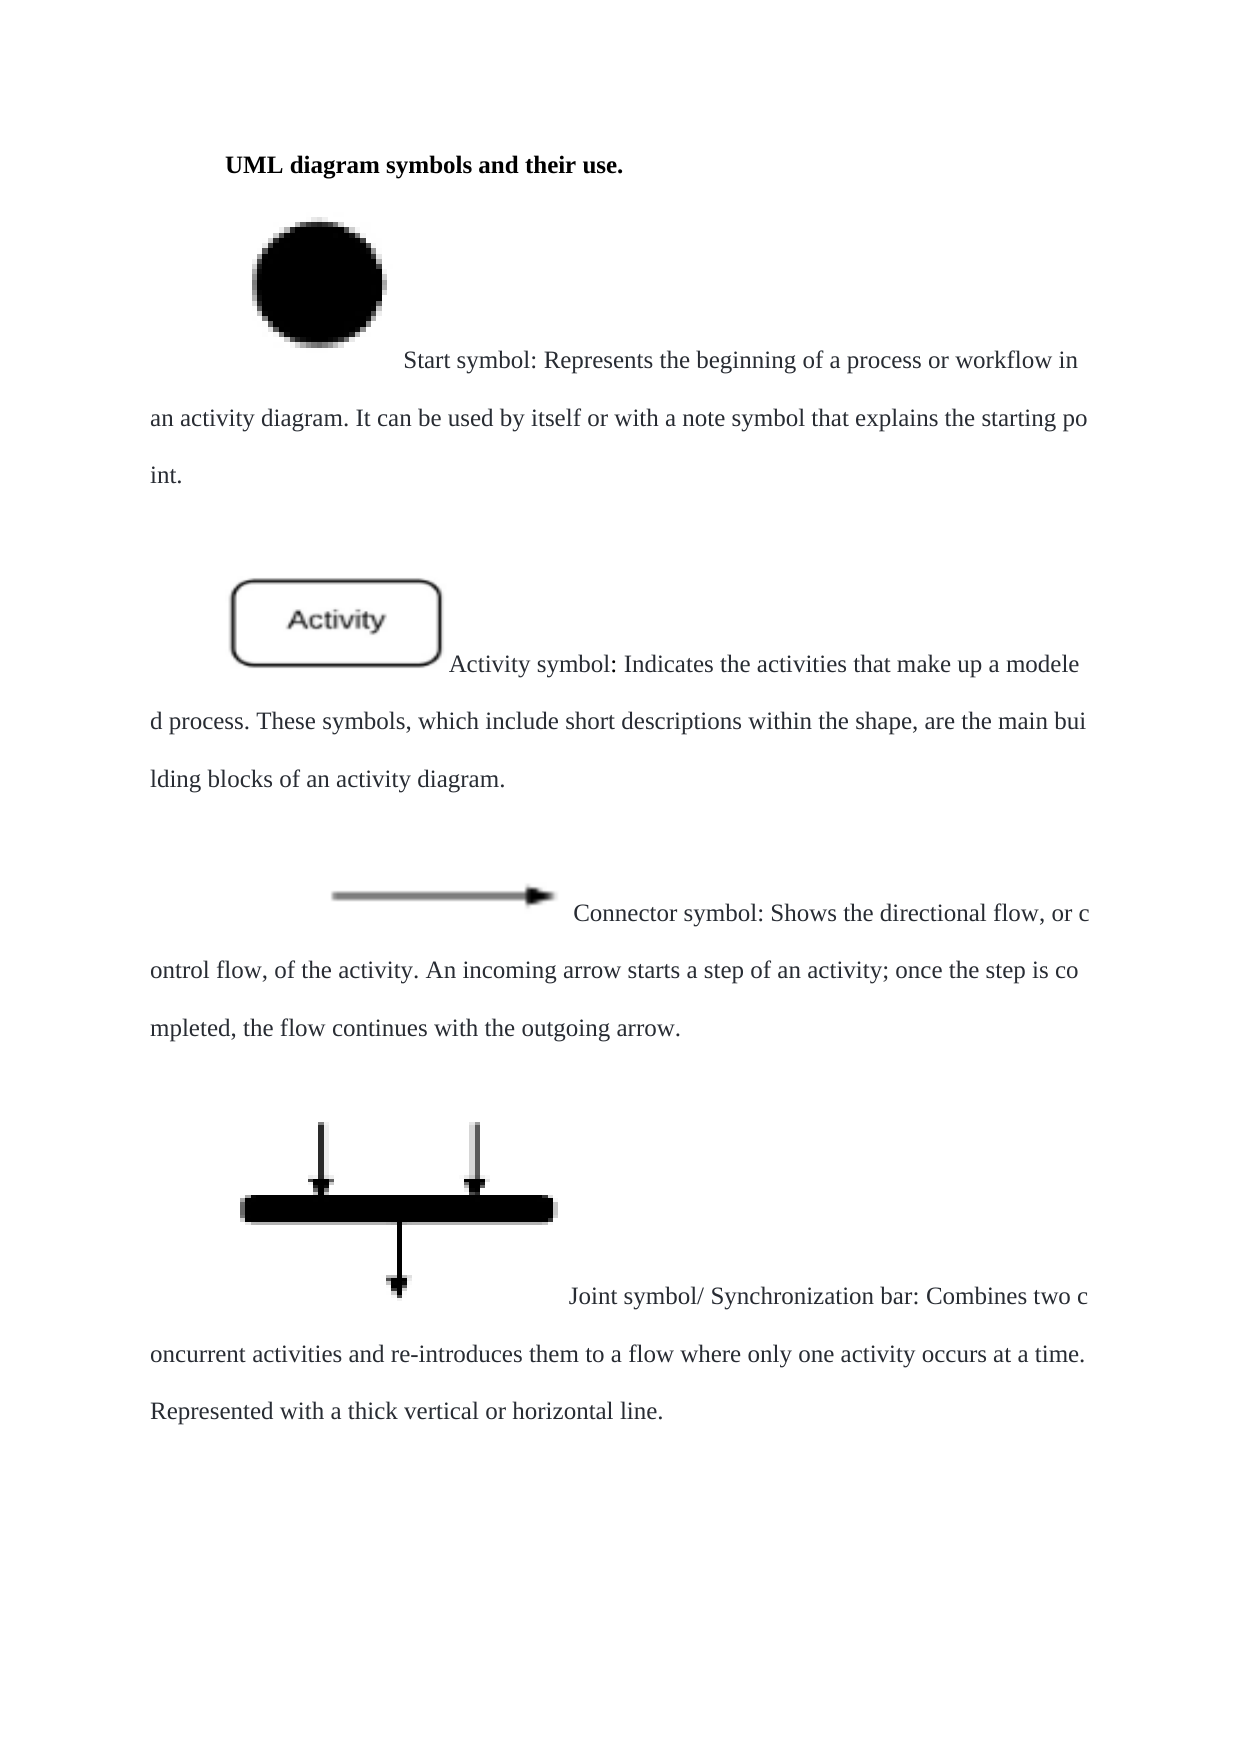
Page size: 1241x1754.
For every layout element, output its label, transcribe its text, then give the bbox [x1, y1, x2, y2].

text UML diagram symbols and their use. [150, 150, 1090, 179]
picture [318, 878, 573, 921]
picture [225, 1117, 569, 1305]
picture [225, 575, 449, 672]
picture [225, 207, 404, 369]
text Connector symbol: Shows the directional flow, or control flow, of the activity. An incoming arrow starts a step of an activity; once the step is completed, the flow continues with the outgoing arrow. [150, 879, 1090, 1041]
text Start symbol: Represents the beginning of a process or workflow in an activity diagram. It can be used by itself or with a note symbol that explains the starting point. [150, 207, 1090, 489]
text Activity symbol: Indicates the activities that make up a modeled process. These symbols, which include short descriptions within the shape, are the main building blocks of an activity diagram. [150, 575, 1090, 792]
text Joint symbol/ Synchronization bar: Combines two concurrent activities and re-introduces them to a flow where only one activity occurs at a time. Represented with a thick vertical or horizontal line. [150, 1117, 1090, 1425]
